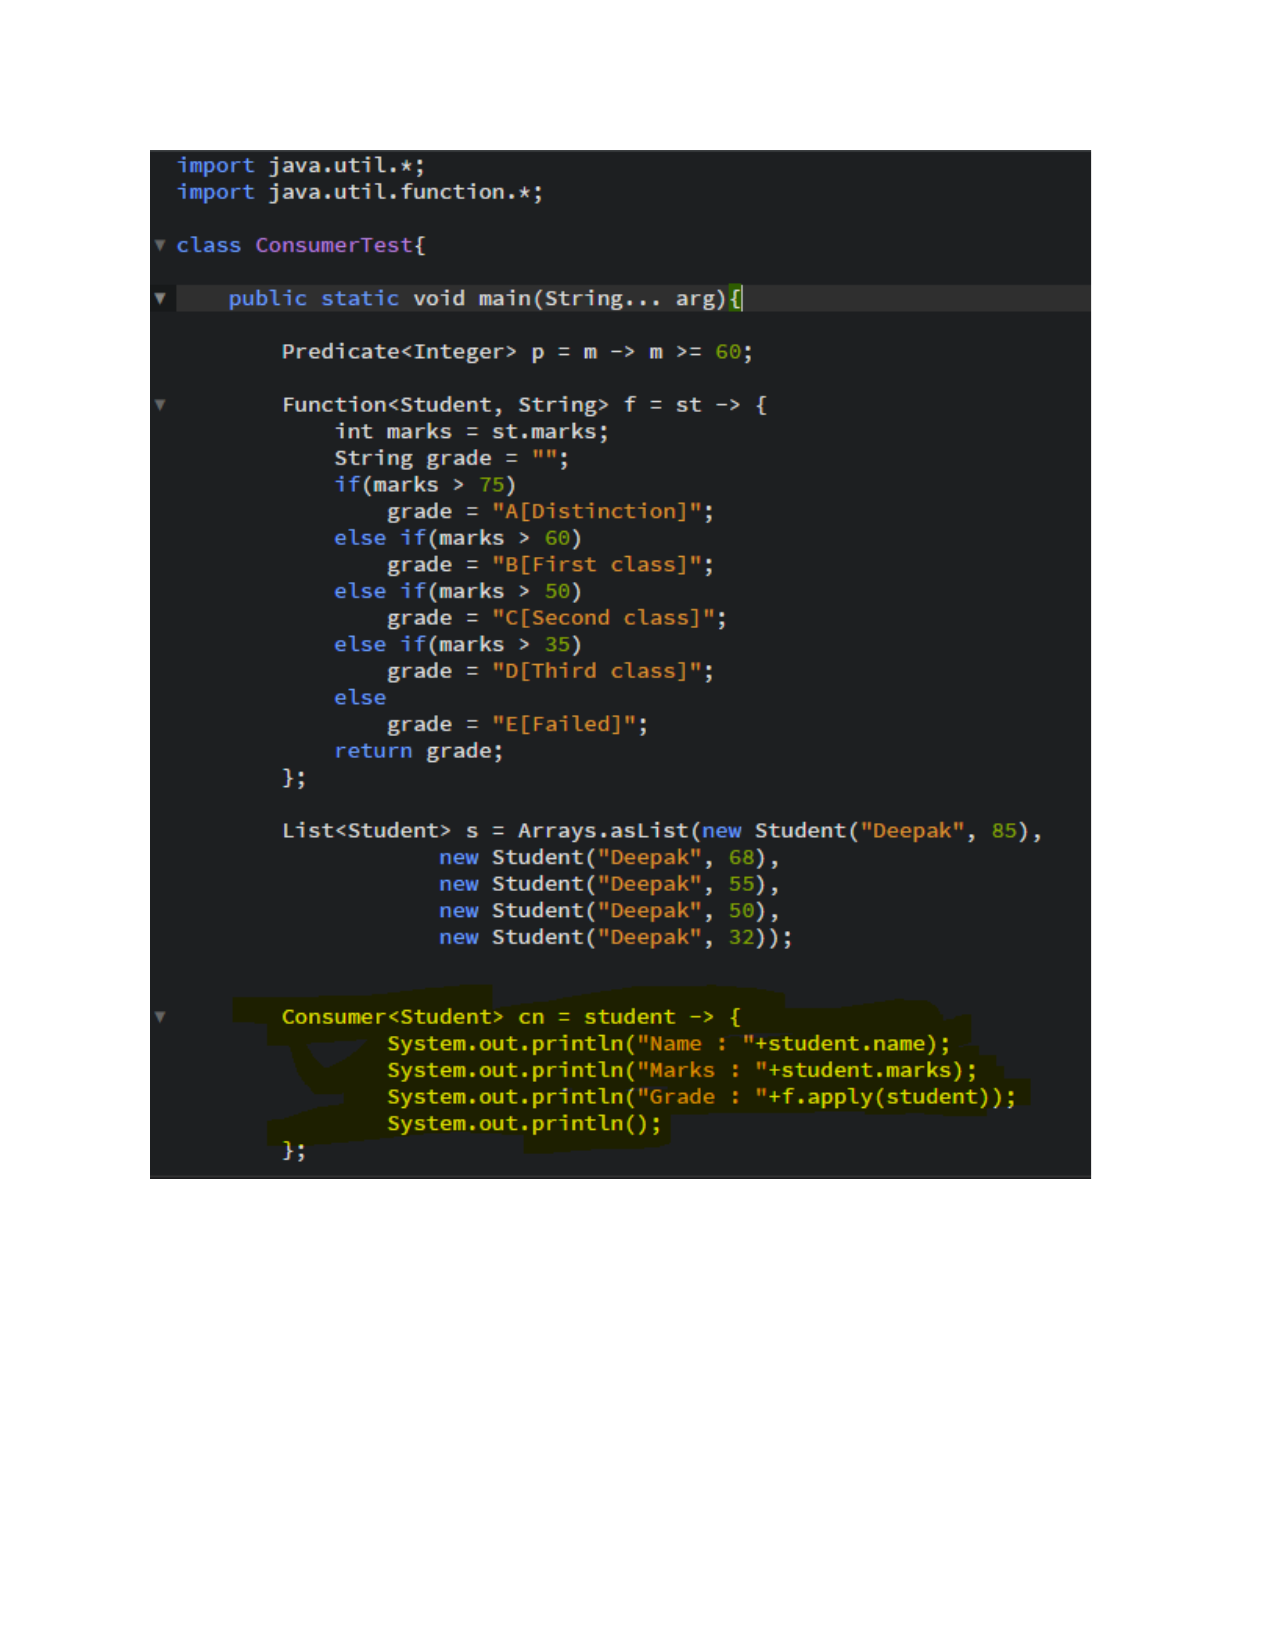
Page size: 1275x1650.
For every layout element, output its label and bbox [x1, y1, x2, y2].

picture [150, 150, 1092, 1179]
